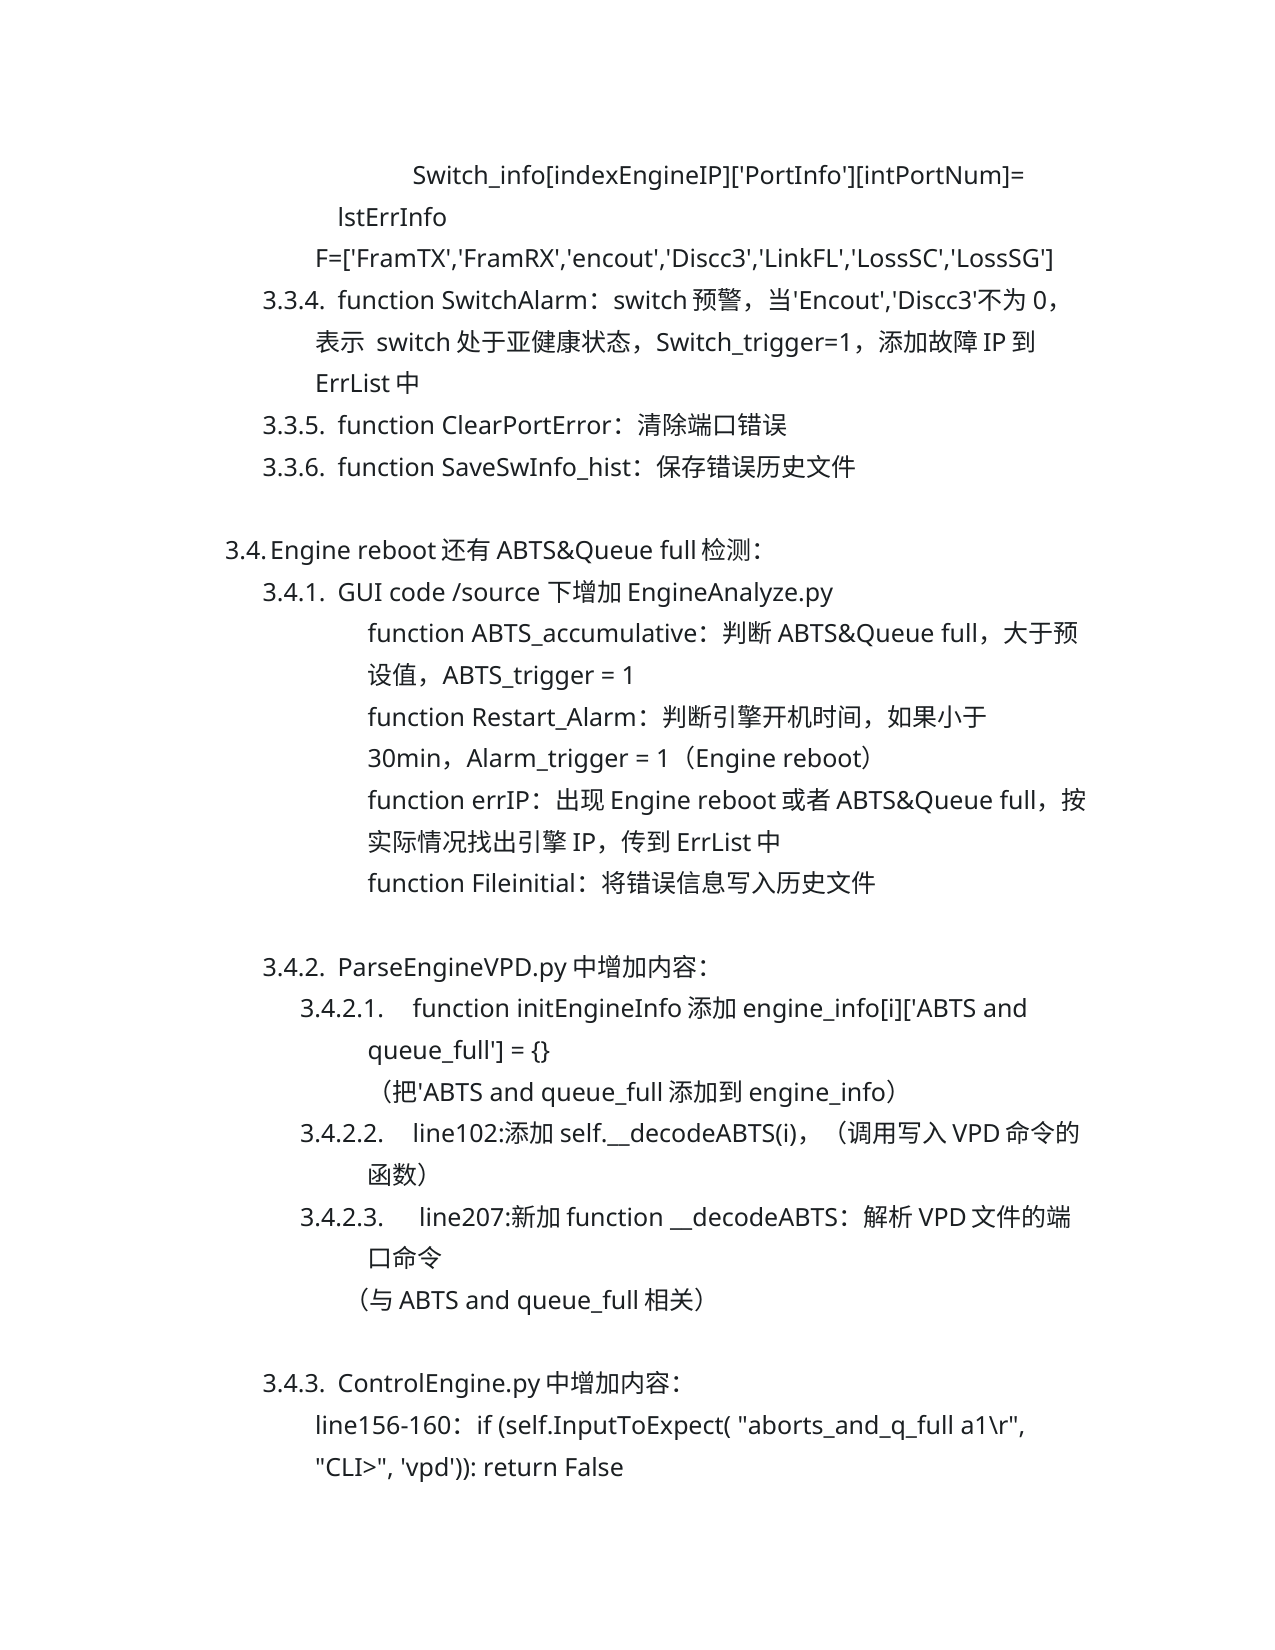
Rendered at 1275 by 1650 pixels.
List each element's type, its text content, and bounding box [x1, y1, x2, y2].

list Engine reboot还有ABTS&Queue full检测： [225, 525, 1087, 567]
list （把'ABTS and queue_full添加到engine_info） [367, 1067, 1087, 1108]
list function Restart_Alarm：判断引擎开机时间，如果小于30min，Alarm_trigger = 1（Engine reboot） [367, 692, 1087, 775]
list function SwitchAlarm：switch预警，当'Encout','Discc3'不为0，表示 switch处于亚健康状态，Switch_trigger=1，添加故障IP到ErrList中 [262, 275, 1087, 400]
list function ClearPortError：清除端口错误 [262, 400, 1087, 442]
list ParseEngineVPD.py中增加内容： [262, 942, 1087, 983]
list function SaveSwInfo_hist：保存错误历史文件 [262, 442, 1087, 483]
list ControlEngine.py中增加内容： [262, 1358, 1087, 1400]
text Switch_info[indexEngineIP]['PortInfo'][intPortNum]= lstErrInfo [337, 150, 1087, 233]
list function initEngineInfo添加engine_info[i]['ABTS and queue_full'] = {} [300, 983, 1087, 1067]
list function Fileinitial：将错误信息写入历史文件 [367, 858, 1087, 900]
list line207:新加function __decodeABTS：解析VPD文件的端口命令 [300, 1192, 1087, 1275]
list function errIP：出现Engine reboot或者ABTS&Queue full，按实际情况找出引擎IP，传到ErrList中 [367, 775, 1087, 858]
list function ABTS_accumulative：判断ABTS&Queue full，大于预设值，ABTS_trigger = 1 [367, 608, 1087, 692]
list line156-160：if (self.InputToExpect( "aborts_and_q_full a1\r", "CLI>", 'vpd')): return False [315, 1400, 1087, 1483]
text （与ABTS and queue_full相关） [187, 1275, 1087, 1317]
list F=['FramTX','FramRX','encout','Discc3','LinkFL','LossSC','LossSG'] [315, 233, 1087, 275]
list GUI code /source 下增加EngineAnalyze.py [262, 567, 1087, 608]
list line102:添加self.__decodeABTS(i)，（调用写入VPD命令的函数） [300, 1108, 1087, 1192]
